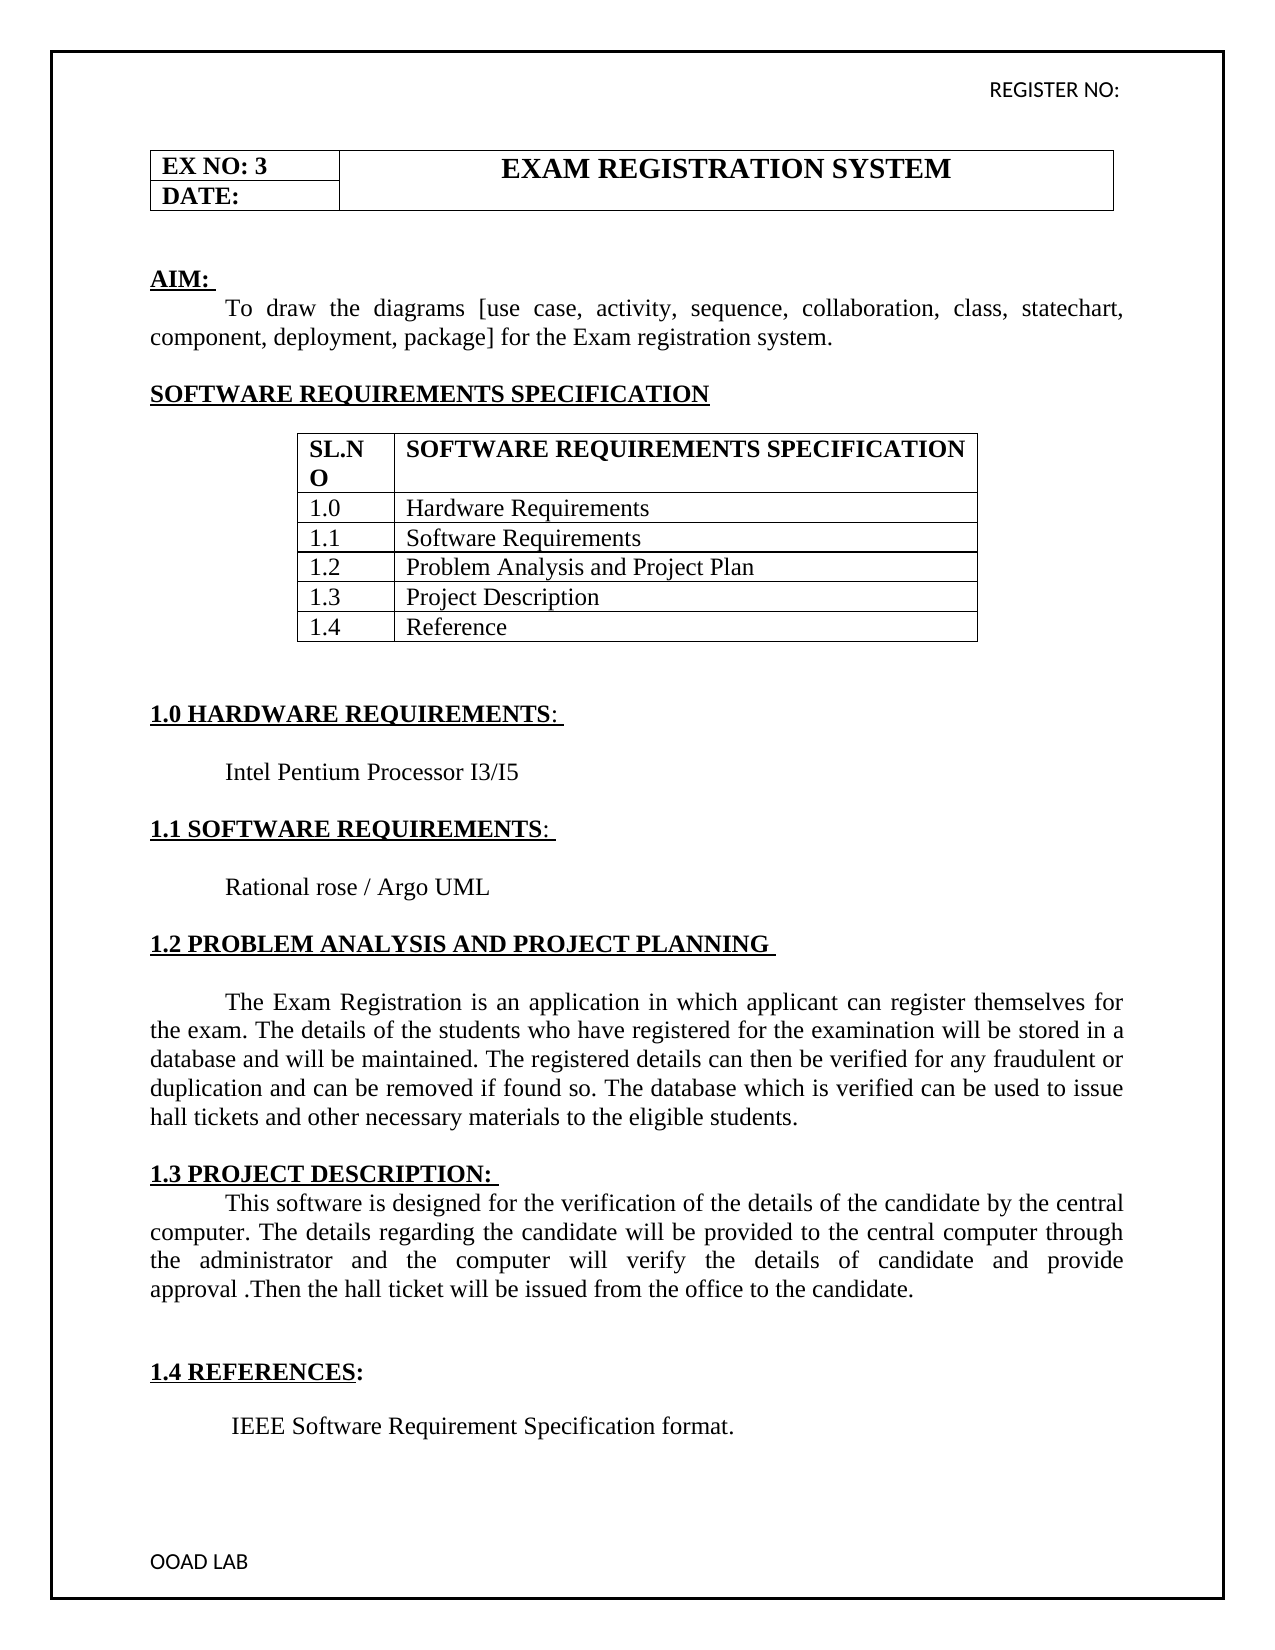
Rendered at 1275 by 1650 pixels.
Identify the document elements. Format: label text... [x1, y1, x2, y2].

text Intel Pentium Processor I3/I5 [150, 757, 1125, 786]
text 1.3 PROJECT DESCRIPTION: [150, 1159, 1125, 1188]
text IEEE Software Requirement Specification format. [150, 1411, 1125, 1439]
text Rational rose / Argo UML [150, 872, 1125, 901]
table_header EXAM REGISTRATION SYSTEM [340, 151, 1113, 209]
table_header EX NO: 3 [151, 151, 339, 180]
text AIM: [150, 264, 1125, 293]
table_cell Hardware Requirements [395, 493, 977, 522]
table_cell Problem Analysis and Project Plan [395, 553, 977, 581]
table_cell 1.4 [298, 612, 394, 641]
table_cell 1.1 [298, 523, 394, 551]
table_cell 1.3 [298, 582, 394, 611]
table_cell 1.2 [298, 553, 394, 581]
table_header SL.NO [298, 434, 394, 492]
text This software is designed for the verification of the details of the candidate by the central computer. The details regarding the candidate will be provided to the central computer through the administrator and the computer will verify the details of candidate and provide approval .Then the hall ticket will be issued from the office to the candidate. [150, 1188, 1125, 1303]
text 1.0 HARDWARE REQUIREMENTS: [150, 699, 1125, 728]
table_cell Software Requirements [395, 523, 977, 551]
text The Exam Registration is an application in which applicant can register themselves for the exam. The details of the students who have registered for the examination will be stored in a database and will be maintained. The registered details can then be verified for any fraudulent or duplication and can be removed if found so. The database which is verified can be used to issue hall tickets and other necessary materials to the eligible students. [150, 987, 1125, 1131]
table_header SOFTWARE REQUIREMENTS SPECIFICATION [395, 434, 977, 492]
text 1.1 SOFTWARE REQUIREMENTS: [150, 814, 1125, 843]
table_cell Reference [395, 612, 977, 641]
text SOFTWARE REQUIREMENTS SPECIFICATION [150, 379, 1125, 408]
table_cell 1.0 [298, 493, 394, 522]
table_cell DATE: [151, 181, 339, 209]
table_cell Project Description [395, 582, 977, 611]
text 1.4 REFERENCES: [150, 1357, 1125, 1386]
text To draw the diagrams [use case, activity, sequence, collaboration, class, statechart, component, deployment, package] for the Exam registration system. [150, 293, 1125, 351]
text 1.2 PROBLEM ANALYSIS AND PROJECT PLANNING [150, 929, 1125, 958]
